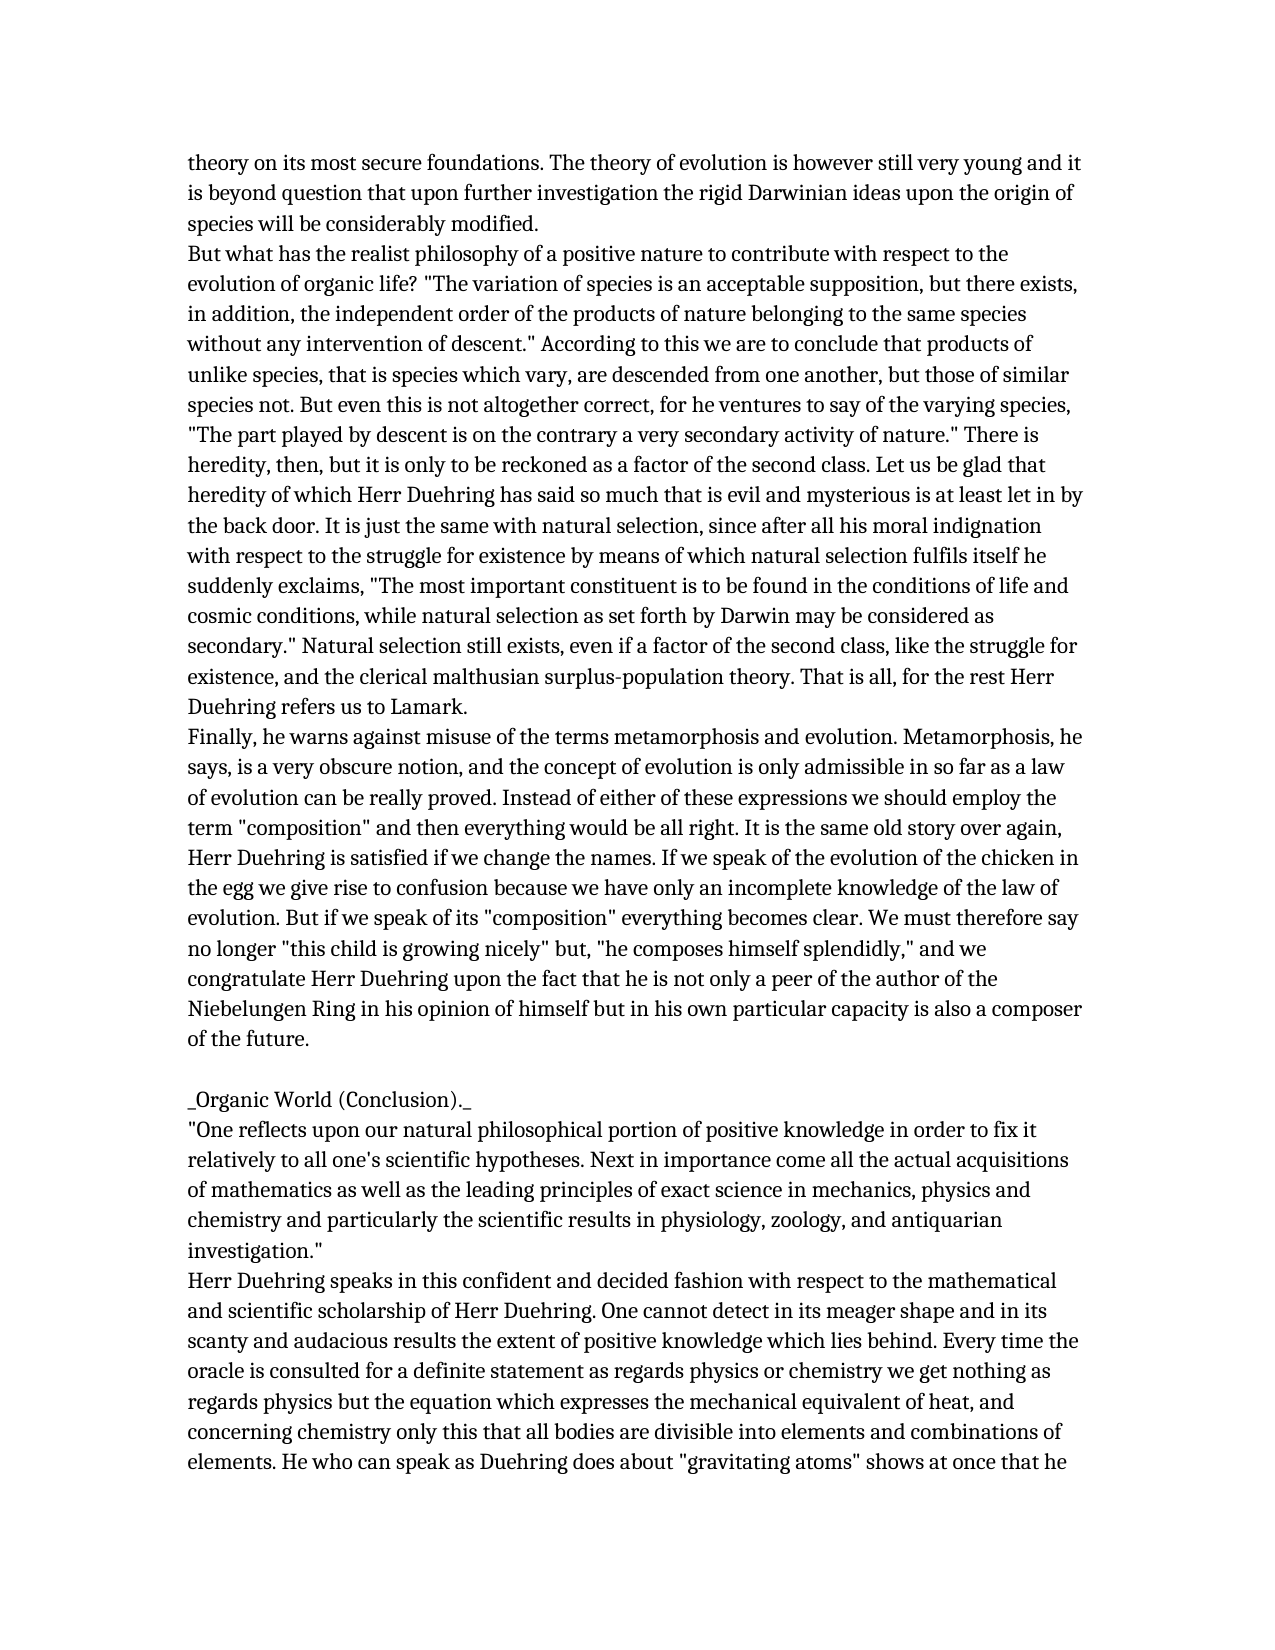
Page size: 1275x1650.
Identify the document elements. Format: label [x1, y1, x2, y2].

text [187, 150, 1087, 1475]
